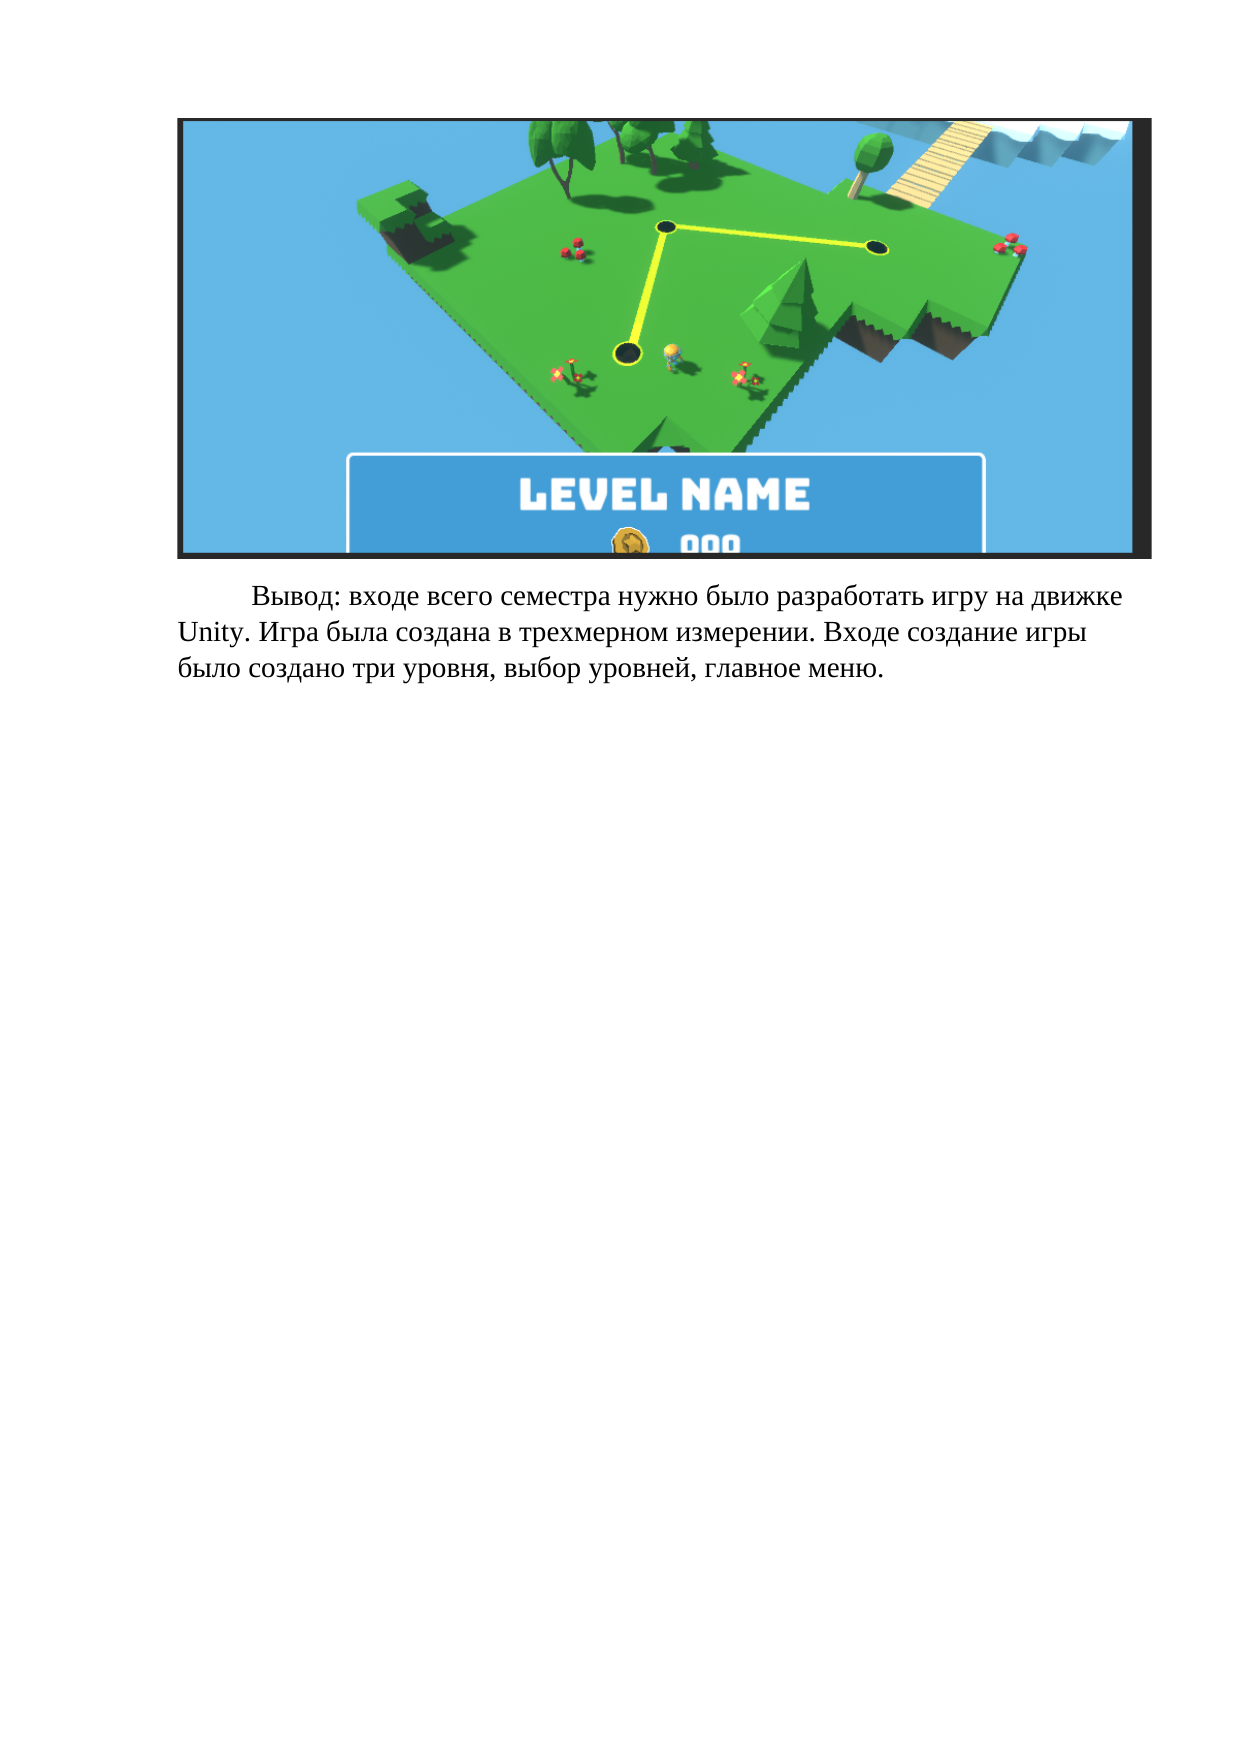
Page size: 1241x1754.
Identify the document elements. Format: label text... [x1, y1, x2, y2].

picture [177, 118, 1152, 559]
text Вывод: входе всего семестра нужно было разработать игру на движке Unity. Игра была создана в трехмерном измерении. Входе создание игры было создано три уровня, выбор уровней, главное меню. [177, 578, 1152, 683]
